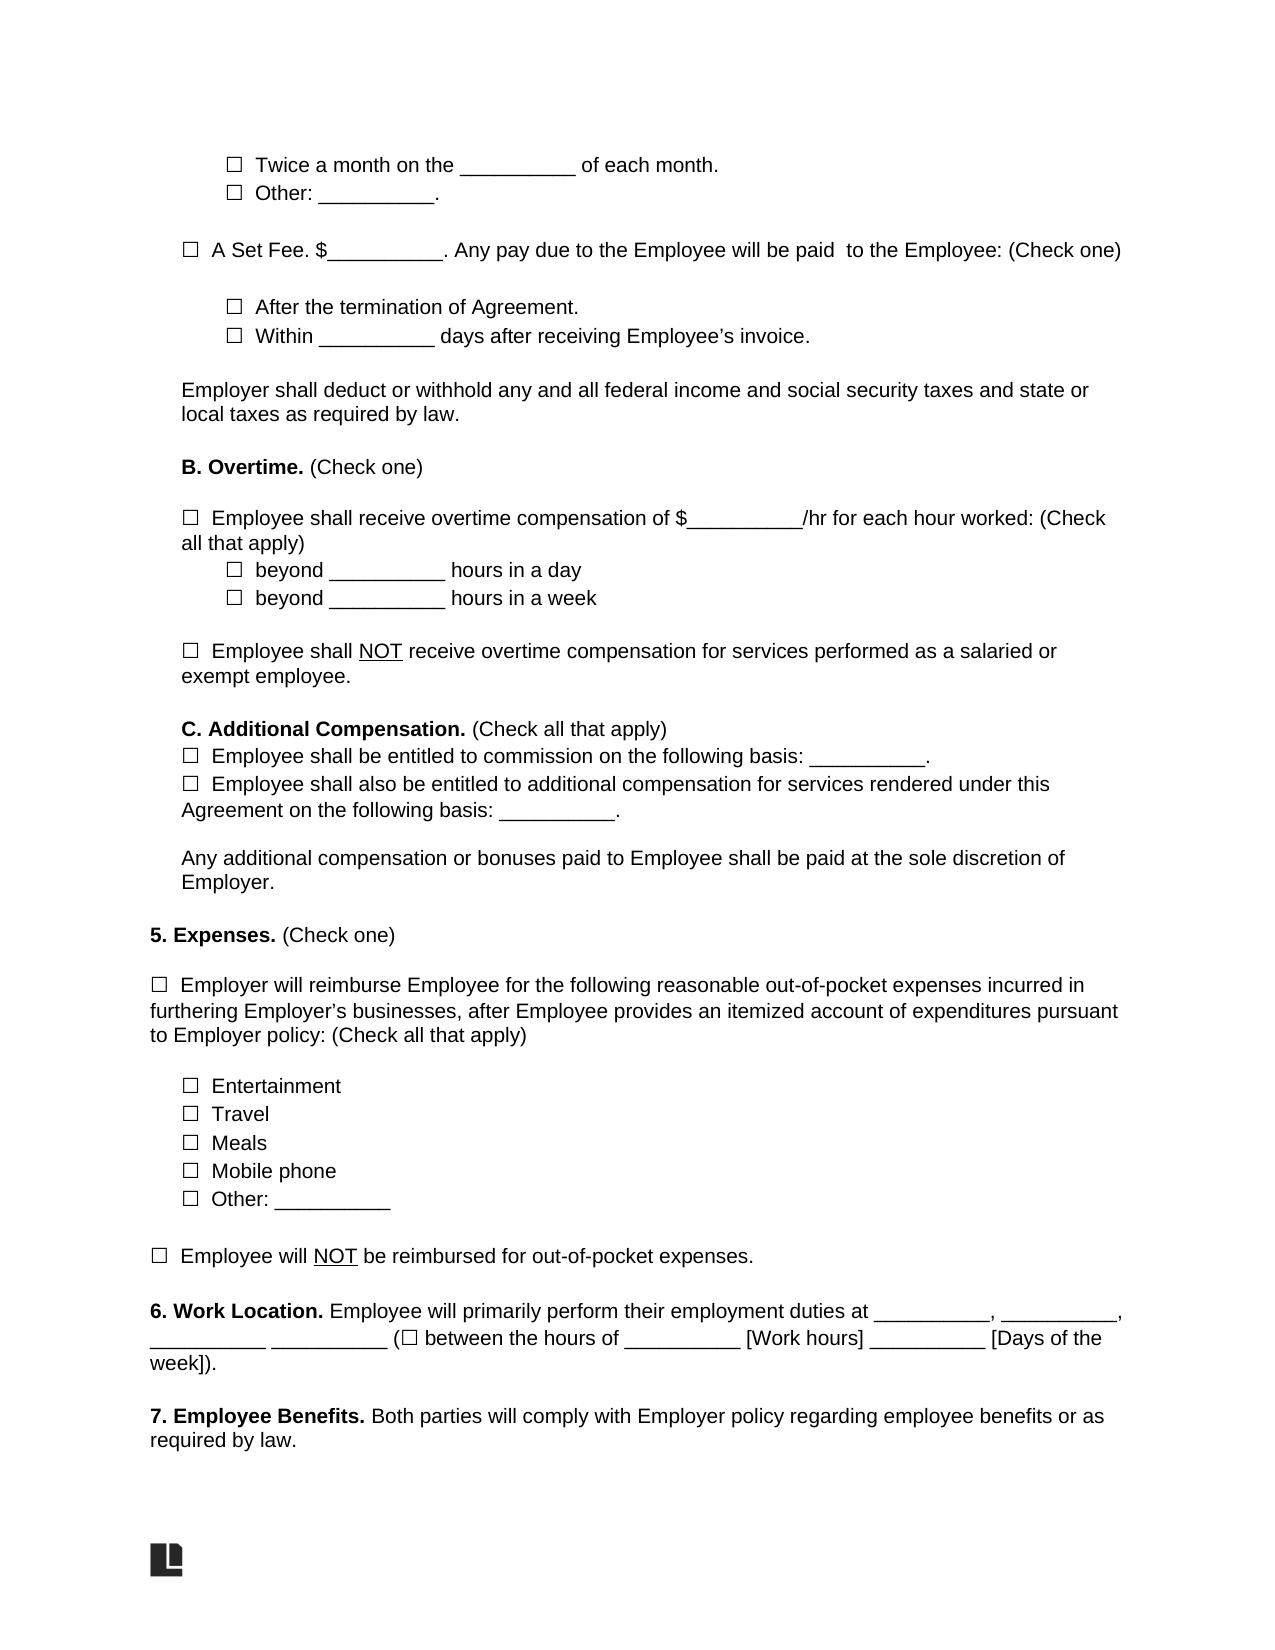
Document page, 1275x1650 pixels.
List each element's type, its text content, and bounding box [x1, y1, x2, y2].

text ☐ Travel [181, 1099, 1125, 1128]
text ☐ Employee shall NOT receive overtime compensation for services performed as a salaried or exempt employee. [181, 636, 1125, 688]
text ☐ beyond __________ hours in a week [225, 583, 1125, 612]
text ☐ Employee will NOT be reimbursed for out-of-pocket expenses. [150, 1242, 1125, 1270]
text ☐ Employee shall also be entitled to additional compensation for services rendered under this Agreement on the following basis: __________. [181, 769, 1125, 822]
text ☐ After the termination of Agreement. ☐ Within __________ days after receiving Employee’s invoice. [225, 292, 1125, 378]
text ☐ Employer will reimburse Employee for the following reasonable out-of-pocket expenses incurred in furthering Employer’s businesses, after Employee provides an itemized account of expenditures pursuant to Employer policy: (Check all that apply) [150, 970, 1125, 1047]
text ☐ Other: __________. [225, 178, 1125, 207]
text ☐ Meals [181, 1128, 1125, 1156]
text 6. Work Location. Employee will primarily perform their employment duties at __________, __________, __________ __________ (☐ between the hours of __________ [Work hours] __________ [Days of the week]). [150, 1299, 1125, 1375]
text 7. Employee Benefits. Both parties will comply with Employer policy regarding employee benefits or as required by law. [150, 1404, 1125, 1452]
text B. Overtime. (Check one) [181, 455, 1125, 479]
text Employer shall deduct or withhold any and all federal income and social security taxes and state or local taxes as required by law. [181, 378, 1125, 426]
text ☐ Employee shall receive overtime compensation of $__________/hr for each hour worked: (Check all that apply) [181, 503, 1125, 555]
text ☐ A Set Fee. $__________. Any pay due to the Employee will be paid to the Employee: (Check one) [181, 207, 1125, 292]
text 5. Expenses. (Check one) [150, 922, 1125, 946]
text ☐ beyond __________ hours in a day [225, 555, 1125, 583]
text Any additional compensation or bonuses paid to Employee shall be paid at the sole discretion of Employer. [181, 846, 1125, 894]
text ☐ Employee shall be entitled to commission on the following basis: __________. [181, 741, 1125, 769]
text ☐ Twice a month on the __________ of each month. [225, 150, 1125, 178]
picture [150, 1543, 183, 1577]
text ☐ Entertainment [181, 1071, 1125, 1099]
text ☐ Other: __________ [181, 1184, 1125, 1213]
text C. Additional Compensation. (Check all that apply) [181, 717, 1125, 741]
text ☐ Mobile phone [181, 1156, 1125, 1184]
